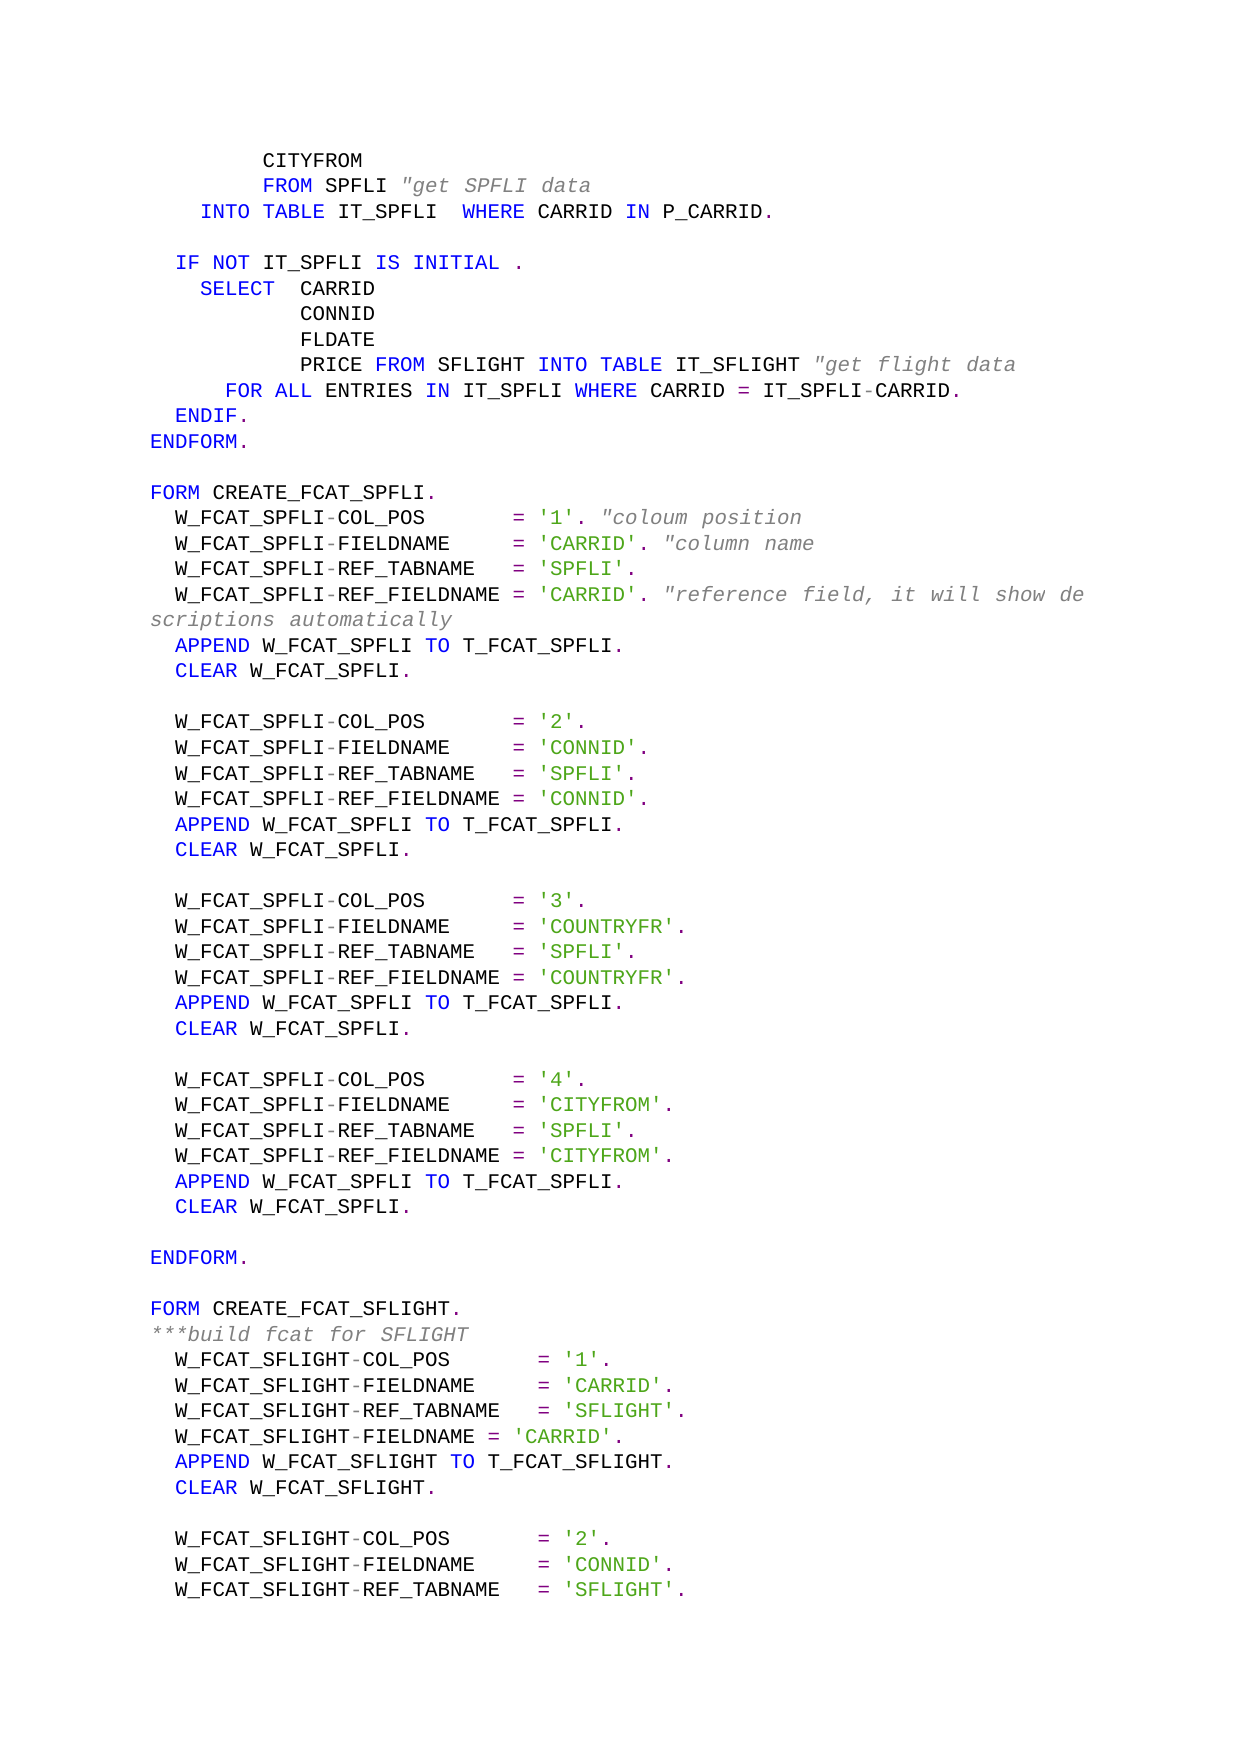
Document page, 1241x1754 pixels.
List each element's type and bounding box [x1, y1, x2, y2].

text [150, 150, 1090, 1603]
